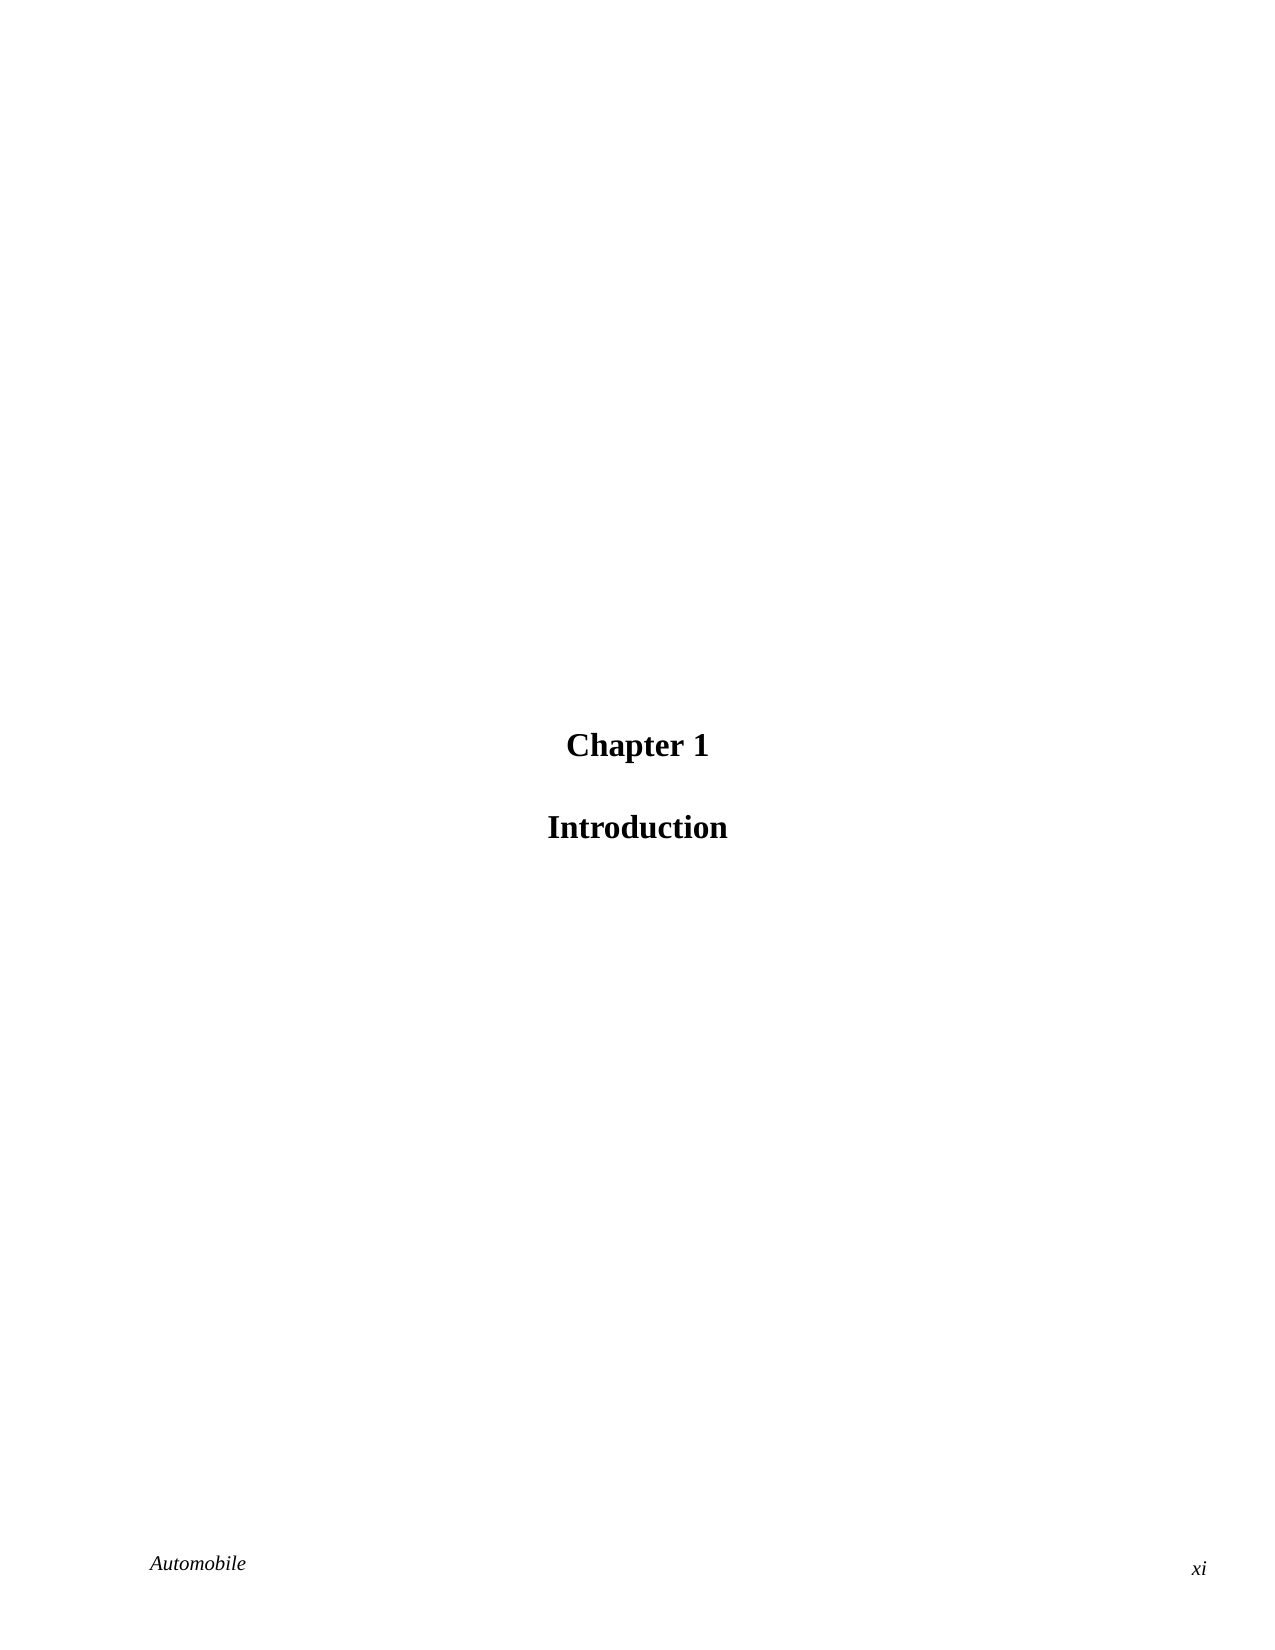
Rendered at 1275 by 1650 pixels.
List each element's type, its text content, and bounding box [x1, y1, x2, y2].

subtitle Introduction [150, 807, 1125, 846]
text Chapter 1 [150, 725, 1125, 763]
